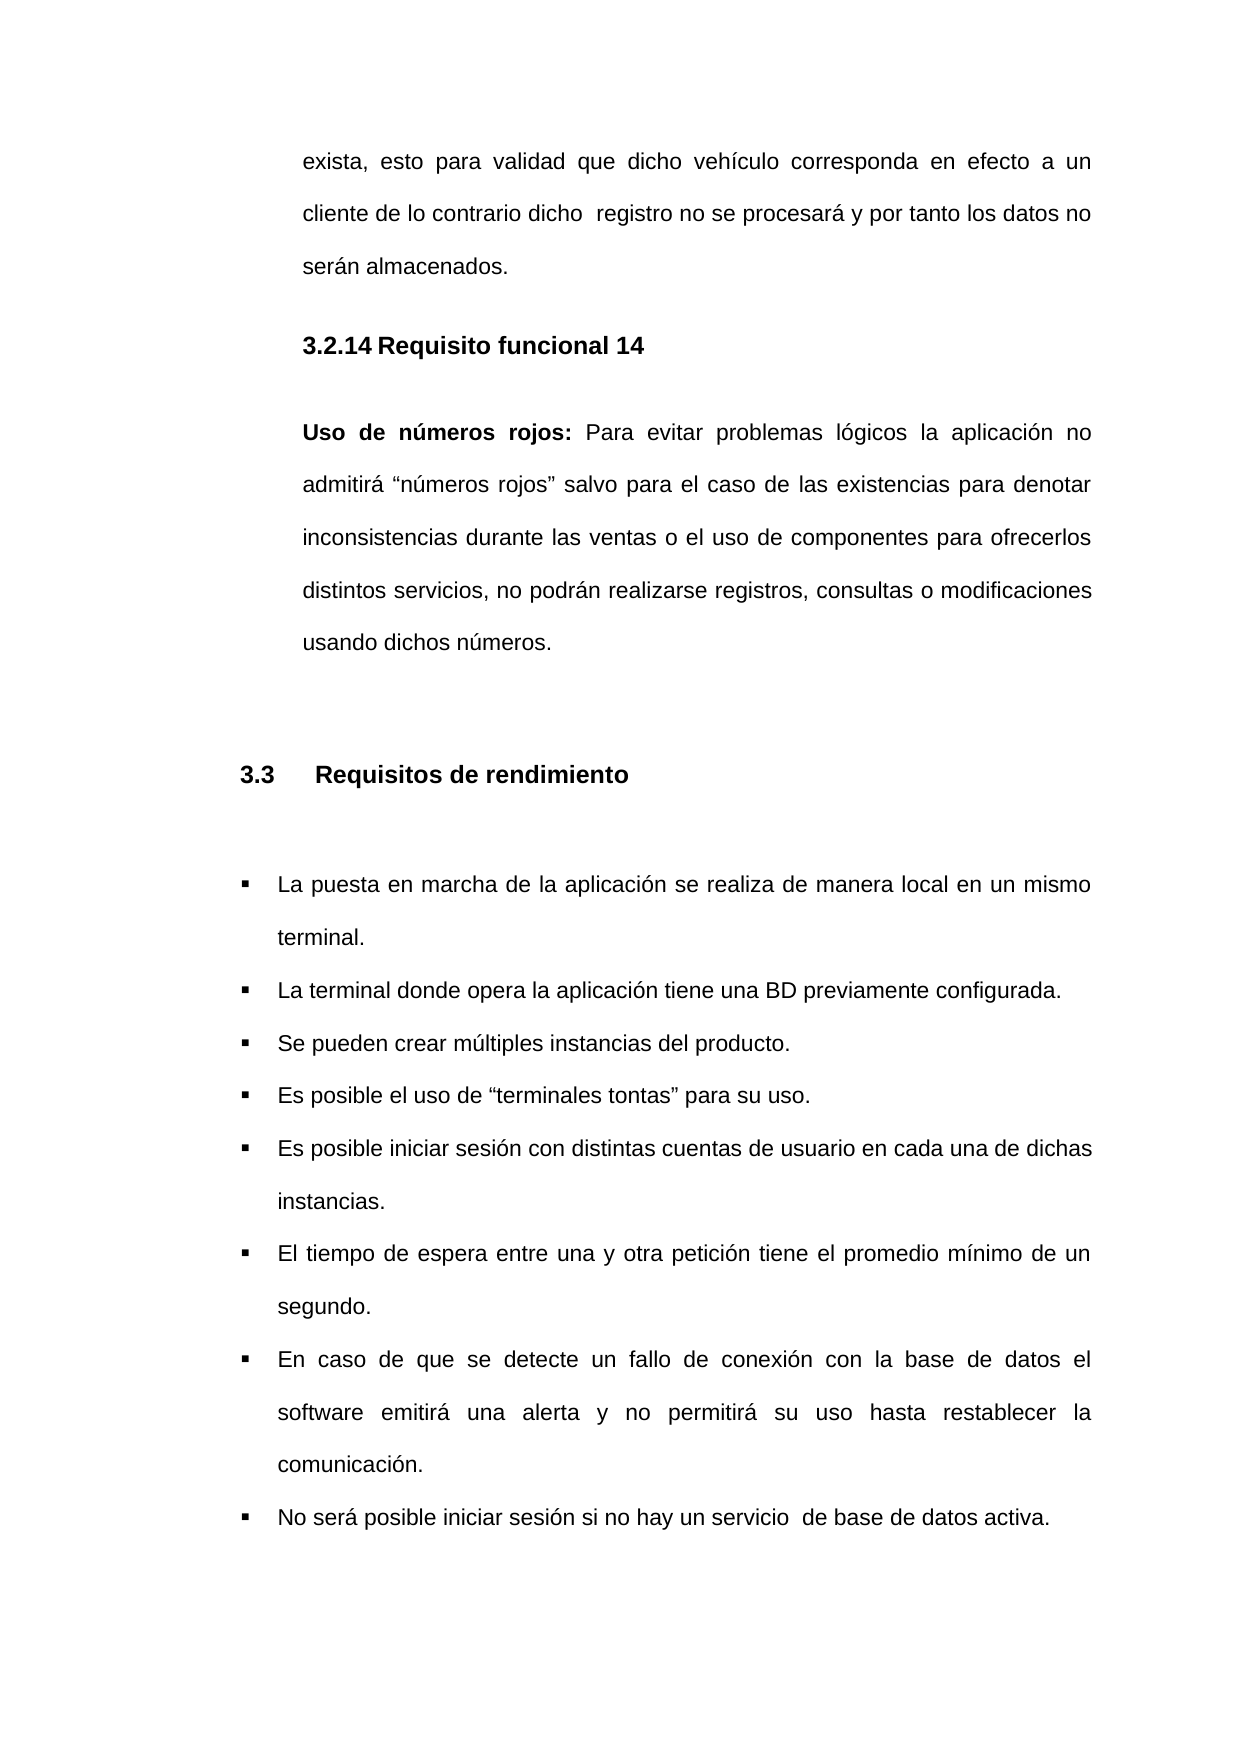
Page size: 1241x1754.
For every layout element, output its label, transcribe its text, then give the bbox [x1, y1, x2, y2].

list El tiempo de espera entre una y otra petición tiene el promedio mínimo de un segundo. [240, 1240, 1092, 1319]
subtitle Requisitos de rendimiento [240, 760, 1092, 788]
list La puesta en marcha de la aplicación se realiza de manera local en un mismo terminal. [240, 871, 1092, 951]
list Es posible el uso de “terminales tontas” para su uso. [240, 1082, 1092, 1109]
list La terminal donde opera la aplicación tiene una BD previamente configurada. [240, 977, 1092, 1003]
list Es posible iniciar sesión con distintas cuentas de usuario en cada una de dichas instancias. [240, 1135, 1092, 1214]
list Se pueden crear múltiples instancias del producto. [240, 1029, 1092, 1056]
text Uso de números rojos: Para evitar problemas lógicos la aplicación no admitirá “números rojos” salvo para el caso de las existencias para denotar inconsistencias durante las ventas o el uso de componentes para ofrecerlos distintos servicios, no podrán realizarse registros, consultas o modificaciones usando dichos números. [302, 418, 1092, 656]
subtitle Requisito funcional 14 [302, 331, 1092, 359]
list No será posible iniciar sesión si no hay un servicio de base de datos activa. [240, 1504, 1092, 1530]
